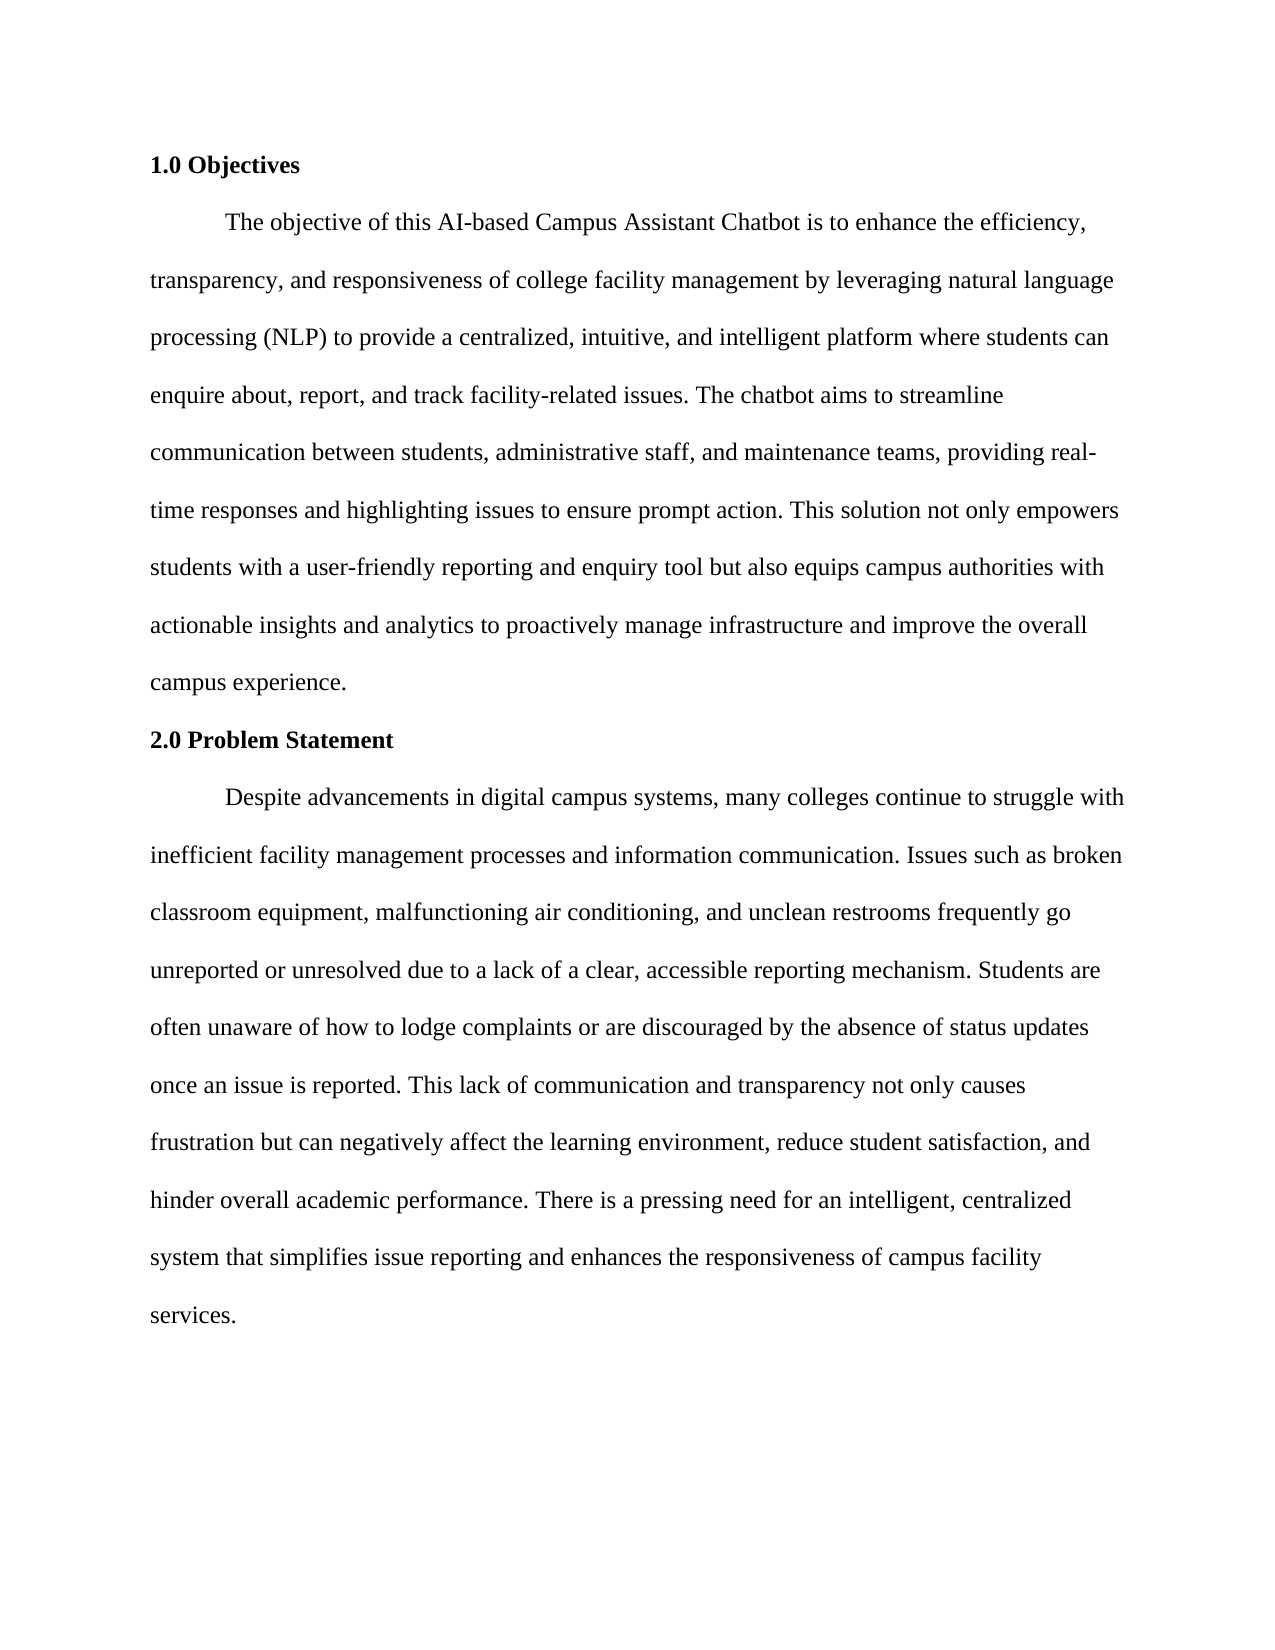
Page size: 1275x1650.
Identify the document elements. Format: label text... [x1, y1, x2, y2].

text Despite advancements in digital campus systems, many colleges continue to struggle with inefficient facility management processes and information communication. Issues such as broken classroom equipment, malfunctioning air conditioning, and unclean restrooms frequently go unreported or unresolved due to a lack of a clear, accessible reporting mechanism. Students are often unaware of how to lodge complaints or are discouraged by the absence of status updates once an issue is reported. This lack of communication and transparency not only causes frustration but can negatively affect the learning environment, reduce student satisfaction, and hinder overall academic performance. There is a pressing need for an intelligent, centralized system that simplifies issue reporting and enhances the responsiveness of campus facility services. [150, 782, 1125, 1329]
text The objective of this AI-based Campus Assistant Chatbot is to enhance the efficiency, transparency, and responsiveness of college facility management by leveraging natural language processing (NLP) to provide a centralized, intuitive, and intelligent platform where students can enquire about, report, and track facility-related issues. The chatbot aims to streamline communication between students, administrative staff, and maintenance teams, providing real-time responses and highlighting issues to ensure prompt action. This solution not only empowers students with a user-friendly reporting and enquiry tool but also equips campus authorities with actionable insights and analytics to proactively manage infrastructure and improve the overall campus experience. [150, 207, 1125, 696]
text 2.0 Problem Statement [150, 725, 1125, 754]
text 1.0 Objectives [150, 150, 1125, 179]
